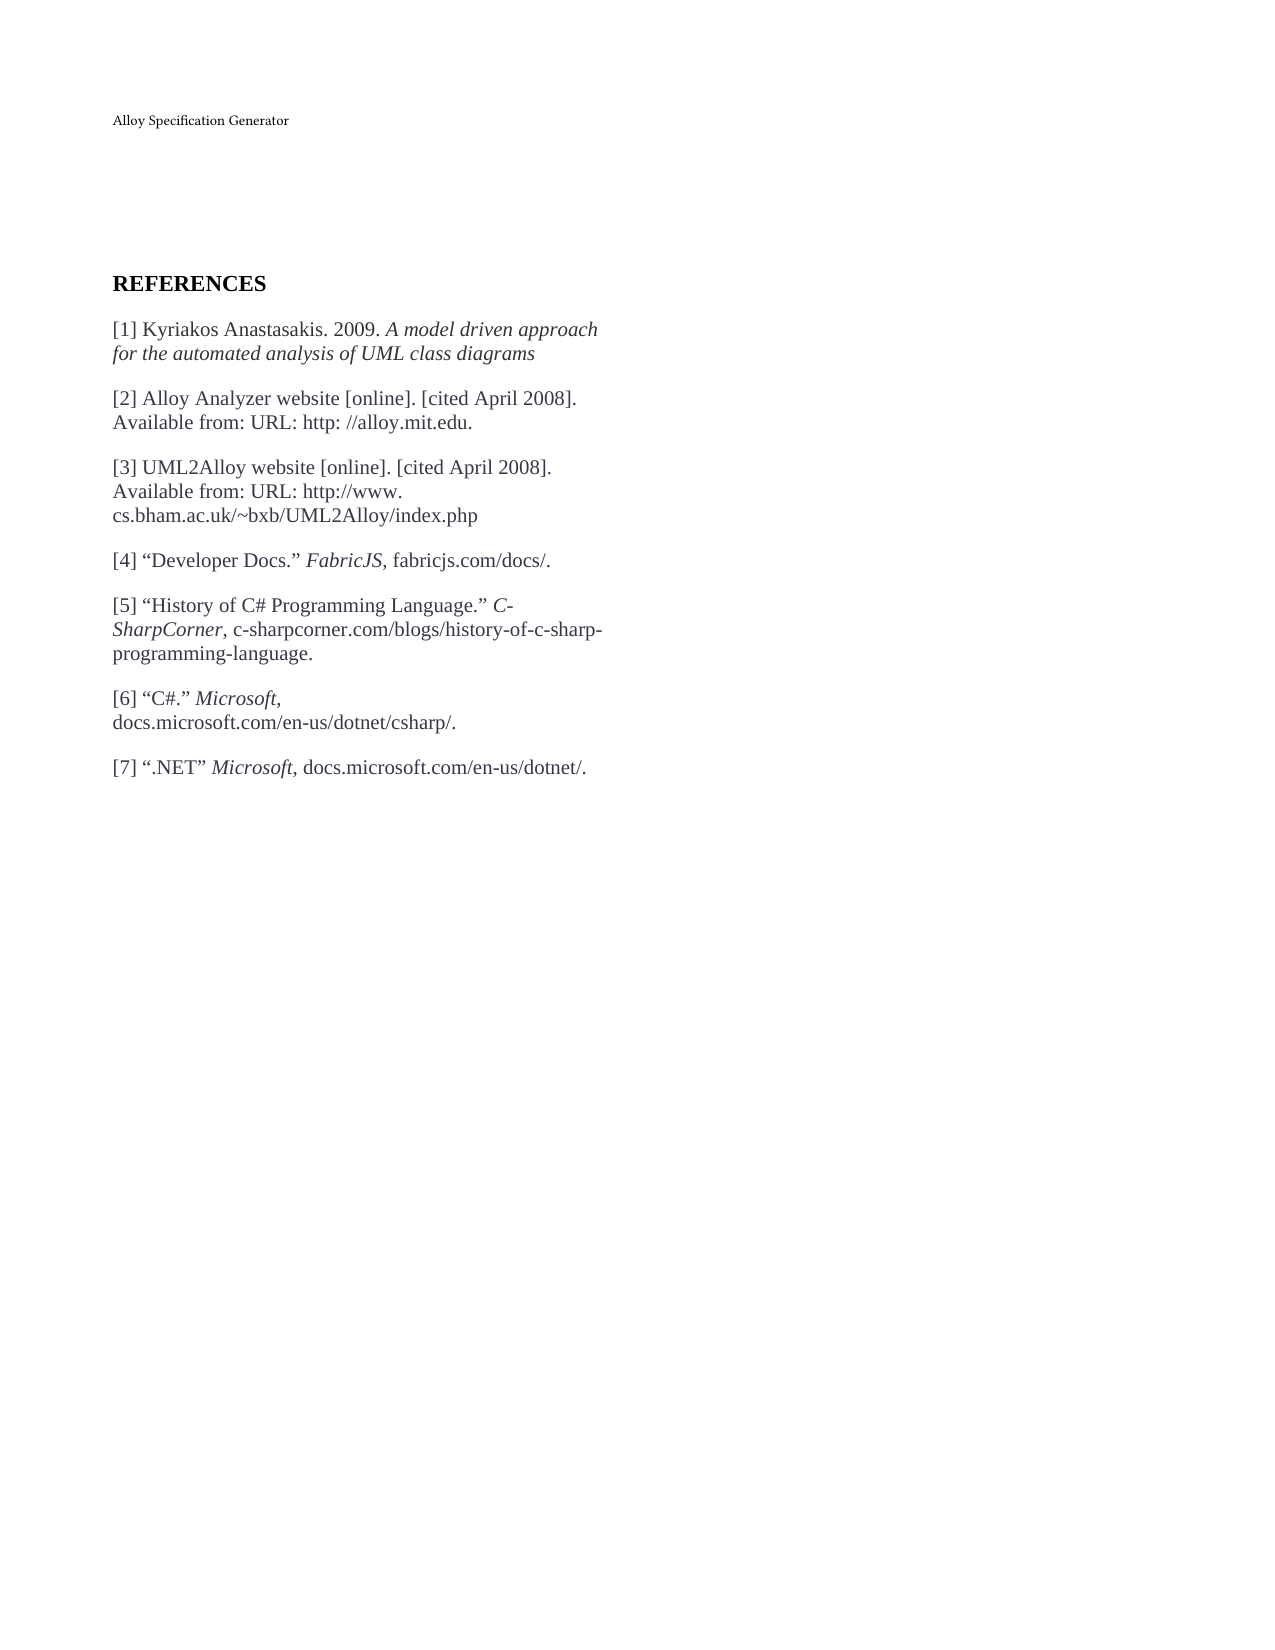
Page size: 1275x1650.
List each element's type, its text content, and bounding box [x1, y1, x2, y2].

text [6] “C#.” Microsoft, docs.microsoft.com/en-us/dotnet/csharp/. [112, 686, 612, 734]
text [7] “.NET” Microsoft, docs.microsoft.com/en-us/dotnet/. [112, 755, 612, 779]
text [5] “History of C# Programming Language.” C-SharpCorner, c-sharpcorner.com/blogs/history-of-c-sharp-programming-language. [112, 593, 612, 665]
text [3] UML2Alloy website [online]. [cited April 2008]. Available from: URL: http://www. cs.bham.ac.uk/~bxb/UML2Alloy/index.php [112, 455, 612, 527]
text [2] Alloy Analyzer website [online]. [cited April 2008]. Available from: URL: http: //alloy.mit.edu. [112, 386, 612, 434]
text [1] Kyriakos Anastasakis. 2009. A model driven approach for the automated analysis of UML class diagrams [112, 317, 612, 365]
text [4] “Developer Docs.” FabricJS, fabricjs.com/docs/. [112, 548, 612, 572]
text REFERENCES [112, 270, 612, 296]
